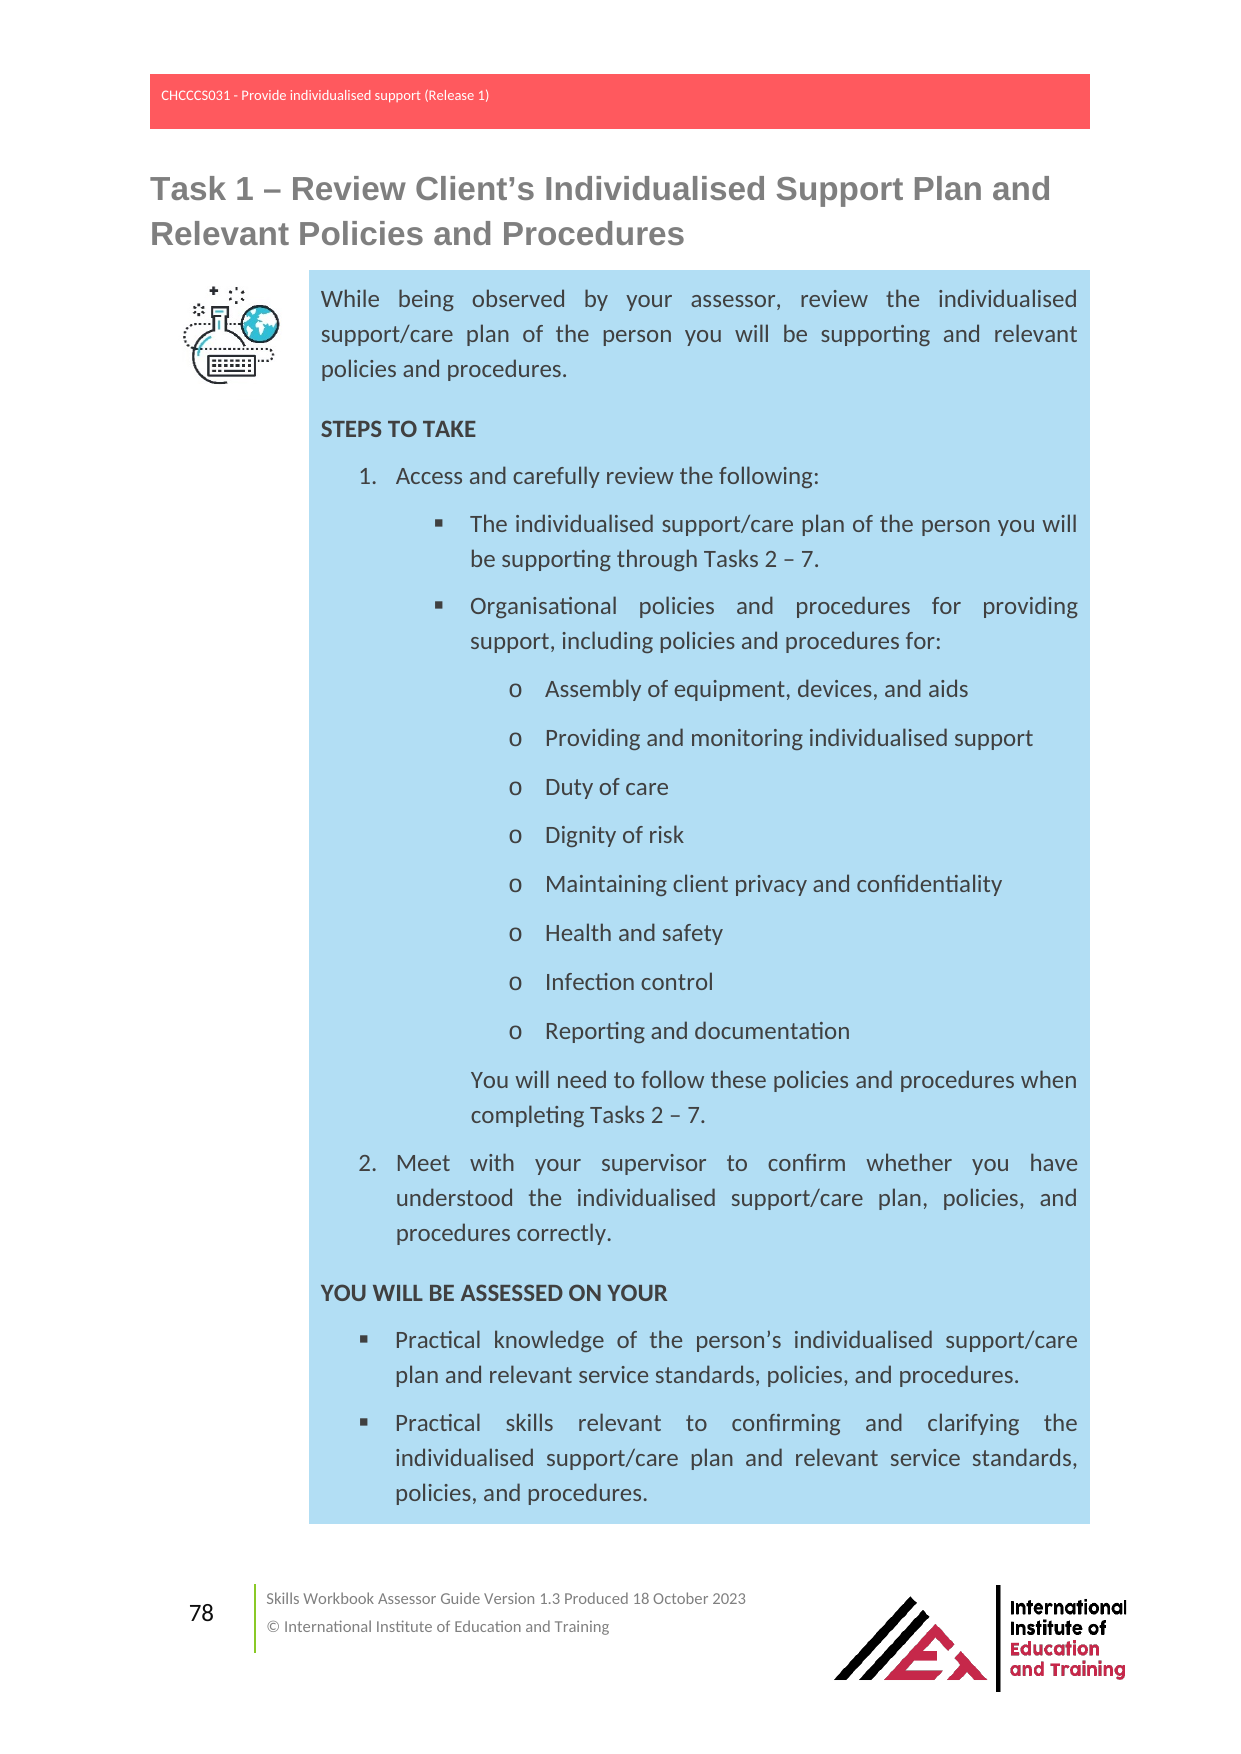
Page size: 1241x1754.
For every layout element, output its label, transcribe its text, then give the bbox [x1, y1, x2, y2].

picture [833, 1585, 1127, 1692]
table_header While being observed by your assessor, review the individualised support/care plan of the person you will be supporting and relevant policies and procedures. STEPS TO TAKE Access and carefully review the following: The individualised support/care plan of the person you will be supporting through Tasks 2 – 7. Organisational policies and procedures for providing support, including policies and procedures for: Assembly of equipment, devices, and aids Providing and monitoring individualised support Duty of care Dignity of risk Maintaining client privacy and confidentiality Health and safety Infection control Reporting and documentation You will need to follow these policies and procedures when completing Tasks 2 – 7. Meet with your supervisor to confirm whether you have understood the individualised support/care plan, policies, and procedures correctly. YOU WILL BE ASSESSED ON YOUR Practical knowledge of the person’s individualised support/care plan and relevant service standards, policies, and procedures. Practical skills relevant to confirming and clarifying the individualised support/care plan and relevant service standards, policies, and procedures. [309, 270, 1090, 1524]
subtitle Task 1 – Review Client’s Individualised Support Plan and Relevant Policies and Procedures [150, 169, 1090, 252]
picture [173, 282, 286, 400]
table_header [150, 270, 309, 1524]
